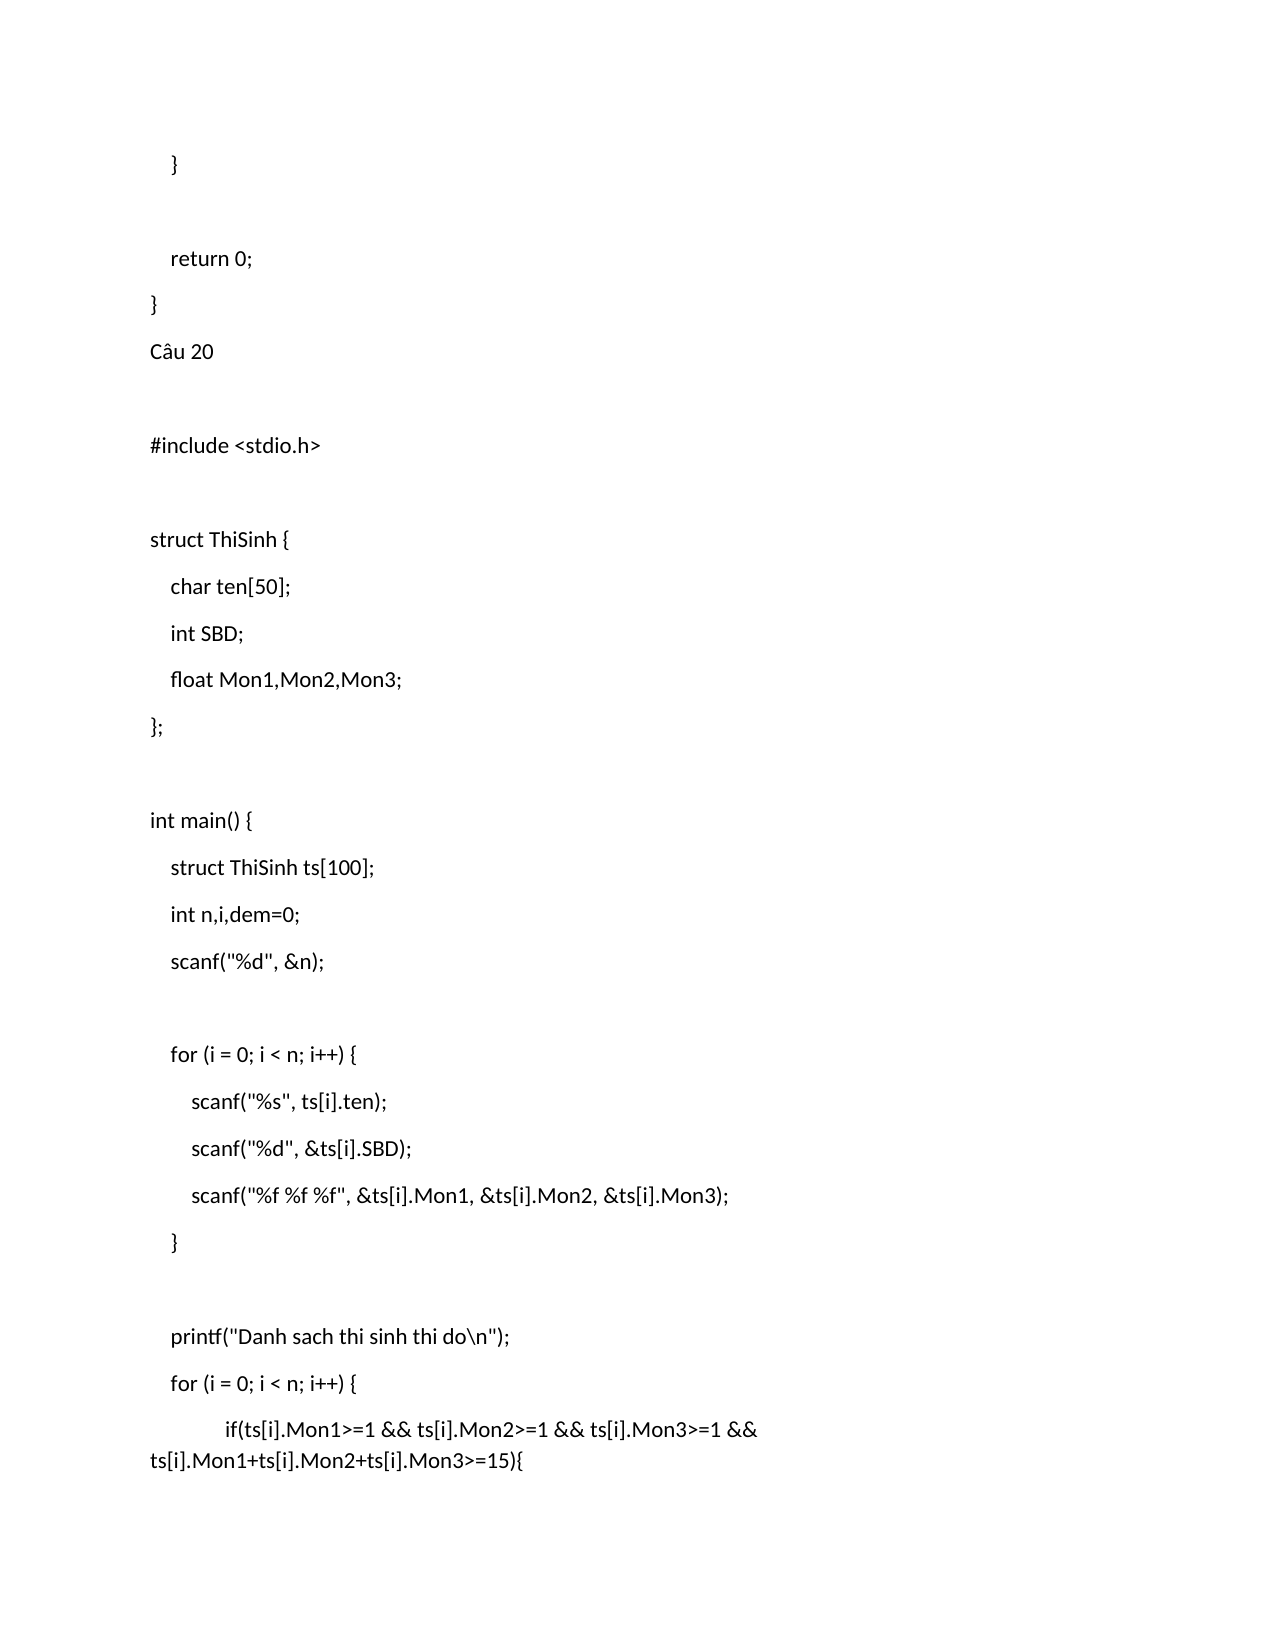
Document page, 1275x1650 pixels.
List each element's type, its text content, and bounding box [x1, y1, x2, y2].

text for (i = 0; i < n; i++) { [150, 1041, 1125, 1069]
text } [150, 291, 1125, 319]
text float Mon1,Mon2,Mon3; [150, 666, 1125, 694]
text scanf("%s", ts[i].ten); [150, 1087, 1125, 1116]
text struct ThiSinh { [150, 525, 1125, 553]
text scanf("%d", &ts[i].SBD); [150, 1134, 1125, 1162]
text return 0; [150, 244, 1125, 272]
text #include <stdio.h> [150, 431, 1125, 459]
text } [150, 150, 1125, 178]
text scanf("%f %f %f", &ts[i].Mon1, &ts[i].Mon2, &ts[i].Mon3); [150, 1181, 1125, 1209]
text for (i = 0; i < n; i++) { [150, 1369, 1125, 1397]
text char ten[50]; [150, 572, 1125, 600]
text printf("Danh sach thi sinh thi do\n"); [150, 1322, 1125, 1350]
text }; [150, 712, 1125, 741]
text if(ts[i].Mon1>=1 && ts[i].Mon2>=1 && ts[i].Mon3>=1 && ts[i].Mon1+ts[i].Mon2+ts[i].Mon3>=15){ [150, 1416, 1125, 1474]
text int n,i,dem=0; [150, 900, 1125, 928]
text struct ThiSinh ts[100]; [150, 853, 1125, 881]
text scanf("%d", &n); [150, 947, 1125, 975]
text int main() { [150, 806, 1125, 834]
text } [150, 1228, 1125, 1256]
text int SBD; [150, 619, 1125, 647]
text Câu 20 [150, 337, 1125, 366]
